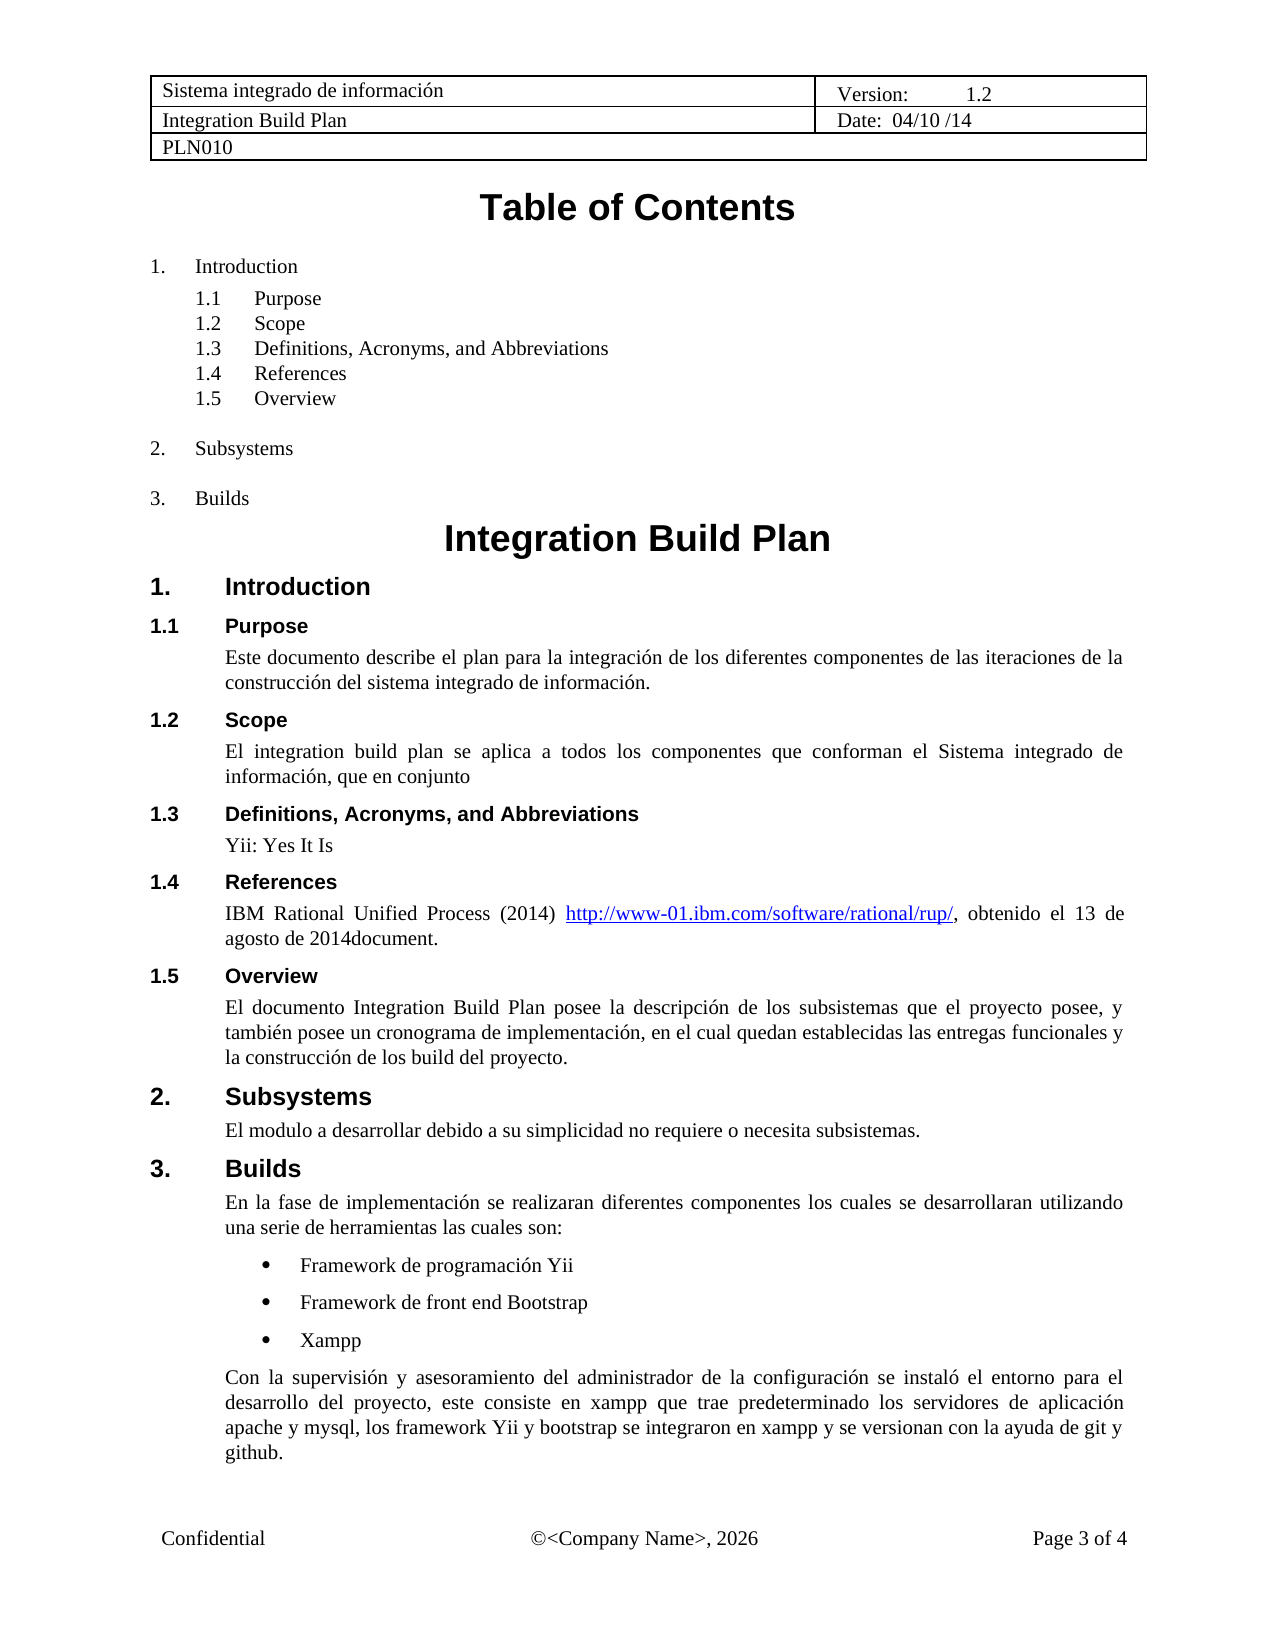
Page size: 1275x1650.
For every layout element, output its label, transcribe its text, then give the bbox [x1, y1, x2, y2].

text El documento Integration Build Plan posee la descripción de los subsistemas que el proyecto posee, y también posee un cronograma de implementación, en el cual quedan establecidas las entregas funcionales y la construcción de los build del proyecto. [225, 994, 1125, 1069]
text Yii: Yes It Is [225, 832, 1125, 857]
text 2. Subsystems 4 [150, 435, 1050, 460]
list Xampp [262, 1327, 1125, 1352]
text El modulo a desarrollar debido a su simplicidad no requiere o necesita subsistemas. [225, 1117, 1125, 1142]
text 1. Introduction 4 [150, 253, 1050, 278]
subtitle Purpose [150, 613, 1125, 638]
subtitle Subsystems [150, 1082, 1125, 1110]
title Integration Build Plan [150, 516, 1125, 559]
list Framework de front end Bootstrap [262, 1289, 1125, 1314]
text En la fase de implementación se realizaran diferentes componentes los cuales se desarrollaran utilizando una serie de herramientas las cuales son: [225, 1189, 1125, 1239]
subtitle Introduction [150, 572, 1125, 600]
text 1.2 Scope 4 [195, 310, 1050, 335]
list Framework de programación Yii [262, 1252, 1125, 1277]
subtitle Scope [150, 707, 1125, 732]
text 3. Builds 4 [150, 485, 1050, 510]
text IBM Rational Unified Process (2014) http://www-01.ibm.com/software/rational/rup/, obtenido el 13 de agosto de 2014document. [225, 900, 1125, 950]
subtitle References [150, 869, 1125, 894]
subtitle Overview [150, 963, 1125, 988]
title Table of Contents [150, 185, 1125, 228]
text El integration build plan se aplica a todos los componentes que conforman el Sistema integrado de información, que en conjunto [225, 738, 1125, 788]
text 1.5 Overview 4 [195, 385, 1050, 410]
text 1.4 References 4 [195, 360, 1050, 385]
text Con la supervisión y asesoramiento del administrador de la configuración se instaló el entorno para el desarrollo del proyecto, este consiste en xampp que trae predeterminado los servidores de aplicación apache y mysql, los framework Yii y bootstrap se integraron en xampp y se versionan con la ayuda de git y github. [225, 1364, 1125, 1464]
text 1.3 Definitions, Acronyms, and Abbreviations 4 [195, 335, 1050, 360]
text 1.1 Purpose 4 [195, 285, 1050, 310]
subtitle Builds [150, 1154, 1125, 1183]
subtitle Definitions, Acronyms, and Abbreviations [150, 800, 1125, 825]
text Este documento describe el plan para la integración de los diferentes componentes de las iteraciones de la construcción del sistema integrado de información. [225, 644, 1125, 694]
